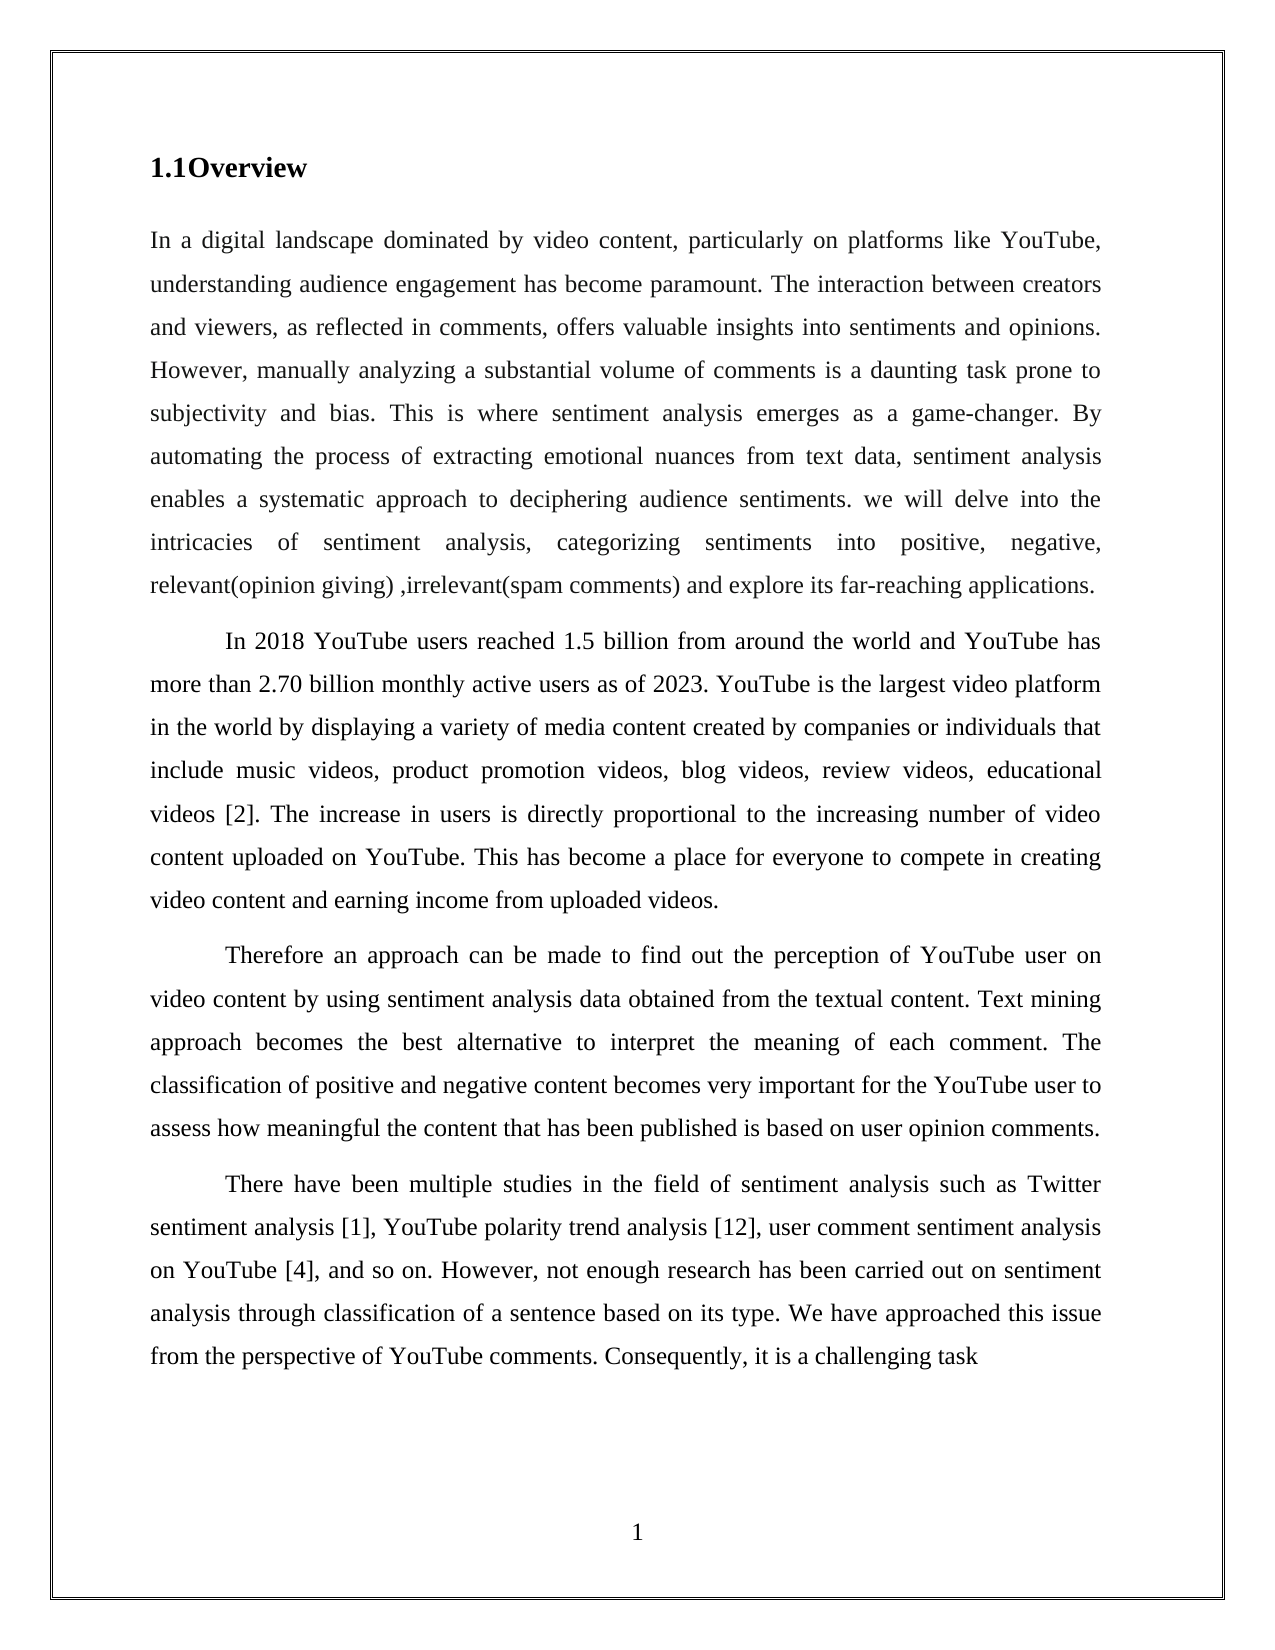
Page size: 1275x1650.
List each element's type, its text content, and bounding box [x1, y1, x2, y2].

text Therefore an approach can be made to find out the perception of YouTube user on video content by using sentiment analysis data obtained from the textual content. Text mining approach becomes the best alternative to interpret the meaning of each comment. The classification of positive and negative content becomes very important for the YouTube user to assess how meaningful the content that has been published is based on user opinion comments. [150, 941, 1102, 1142]
text There have been multiple studies in the field of sentiment analysis such as Twitter sentiment analysis [1], YouTube polarity trend analysis [12], user comment sentiment analysis on YouTube [4], and so on. However, not enough research has been carried out on sentiment analysis through classification of a sentence based on its type. We have approached this issue from the perspective of YouTube comments. Consequently, it is a challenging task [150, 1169, 1102, 1370]
text In 2018 YouTube users reached 1.5 billion from around the world and YouTube has more than 2.70 billion monthly active users as of 2023. YouTube is the largest video platform in the world by displaying a variety of media content created by companies or individuals that include music videos, product promotion videos, blog videos, review videos, educational videos [2]. The increase in users is directly proportional to the increasing number of video content uploaded on YouTube. This has become a place for everyone to compete in creating video content and earning income from uploaded videos. [150, 626, 1102, 914]
text In a digital landscape dominated by video content, particularly on platforms like YouTube, understanding audience engagement has become paramount. The interaction between creators and viewers, as reflected in comments, offers valuable insights into sentiments and opinions. However, manually analyzing a substantial volume of comments is a daunting task prone to subjectivity and bias. This is where sentiment analysis emerges as a game-changer. By automating the process of extracting emotional nuances from text data, sentiment analysis enables a systematic approach to deciphering audience sentiments. we will delve into the intricacies of sentiment analysis, categorizing sentiments into positive, negative, relevant(opinion giving) ,irrelevant(spam comments) and explore its far-reaching applications. [150, 226, 1102, 599]
list Overview [150, 150, 1125, 183]
